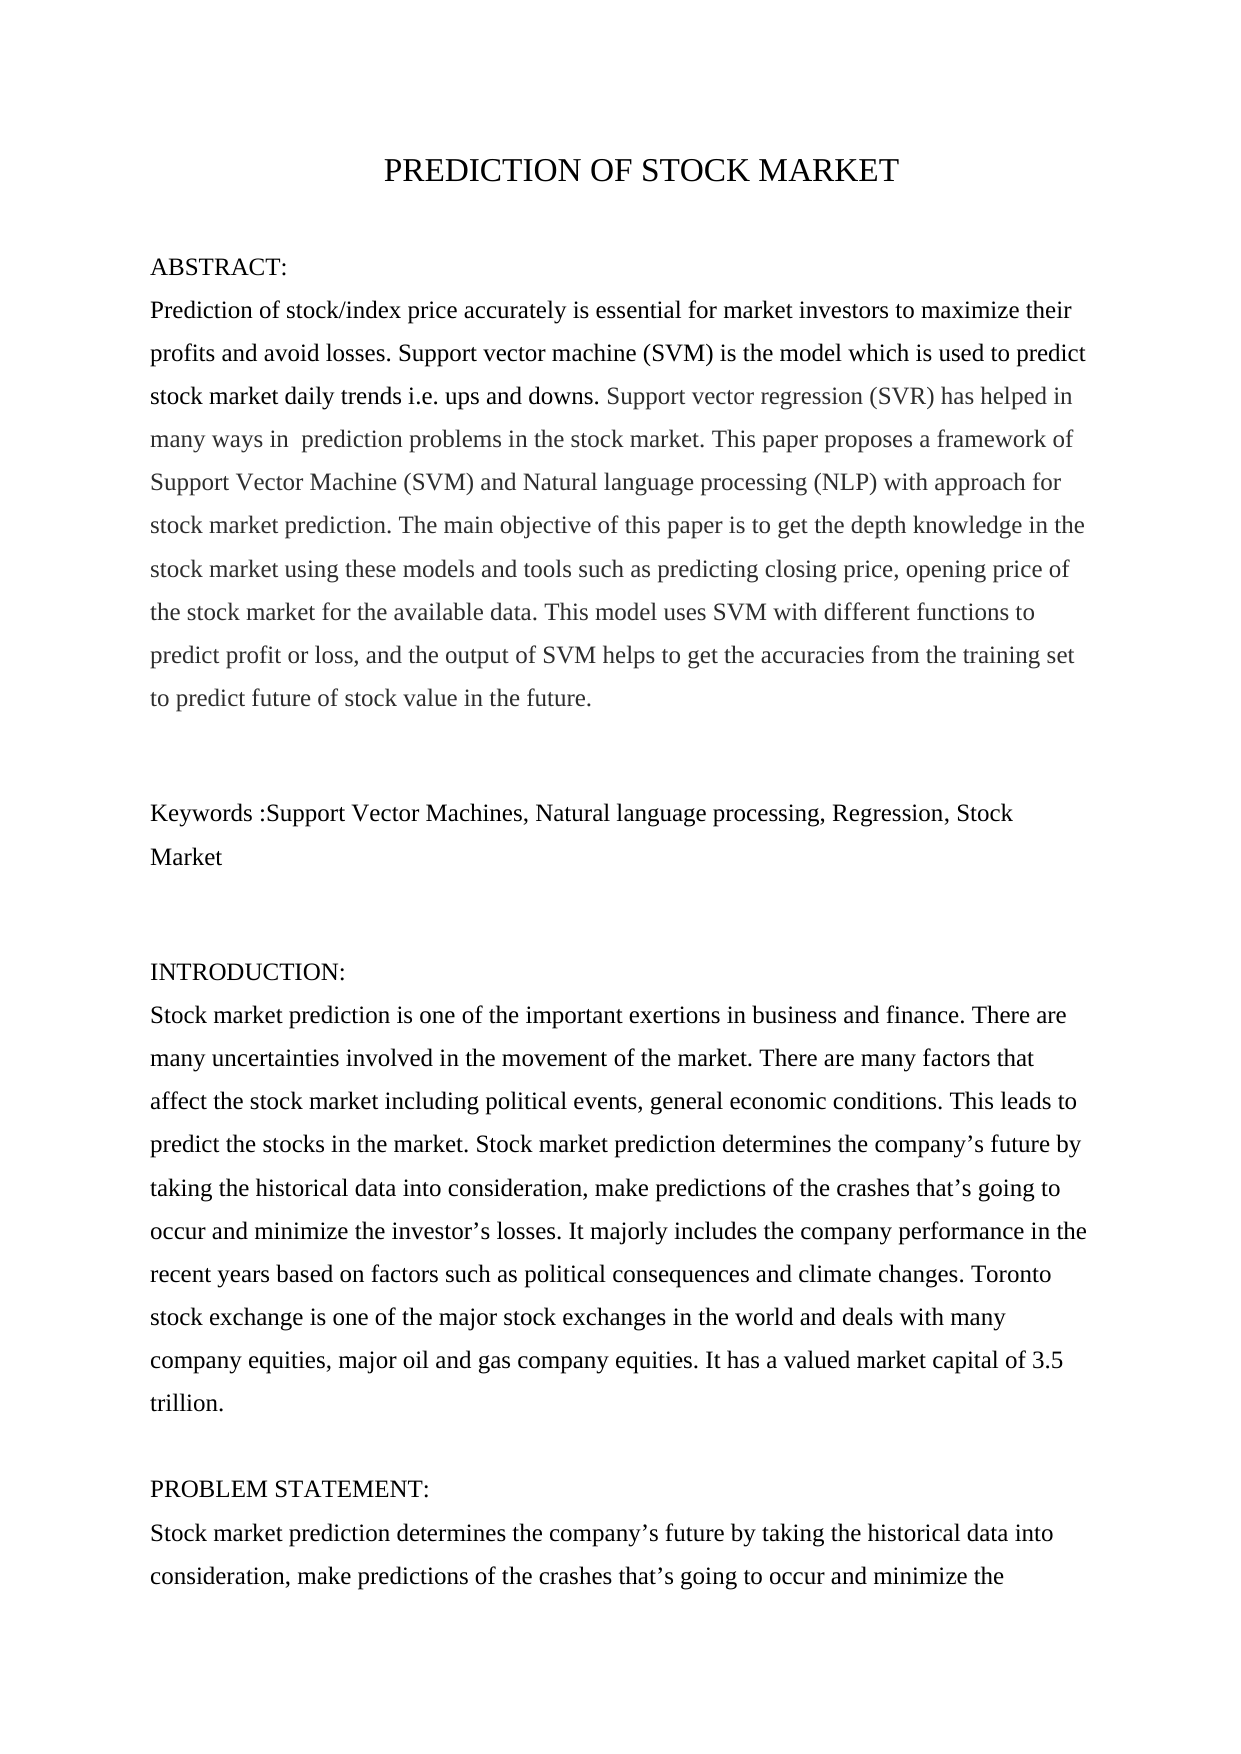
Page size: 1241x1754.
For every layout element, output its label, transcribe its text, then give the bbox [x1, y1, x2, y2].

text INTRODUCTION: [150, 957, 1090, 986]
text PREDICTION OF STOCK MARKET [150, 150, 1090, 188]
text Keywords :Support Vector Machines, Natural language processing, Regression, Stock Market [150, 798, 1090, 870]
text PROBLEM STATEMENT: [150, 1474, 1090, 1503]
text Stock market prediction is one of the important exertions in business and finance. There are many uncertainties involved in the movement of the market. There are many factors that affect the stock market including political events, general economic conditions. This leads to predict the stocks in the market. Stock market prediction determines the company’s future by taking the historical data into consideration, make predictions of the crashes that’s going to occur and minimize the investor’s losses. It majorly includes the company performance in the recent years based on factors such as political consequences and climate changes. Toronto stock exchange is one of the major stock exchanges in the world and deals with many company equities, major oil and gas company equities. It has a valued market capital of 3.5 trillion. [150, 1000, 1090, 1417]
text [150, 1518, 1090, 1589]
text Prediction of stock/index price accurately is essential for market investors to maximize their profits and avoid losses. Support vector machine (SVM) is the model which is used to predict stock market daily trends i.e. ups and downs. Support vector regression (SVR) has helped in many ways in prediction problems in the stock market. This paper proposes a framework of Support Vector Machine (SVM) and Natural language processing (NLP) with approach for stock market prediction. The main objective of this paper is to get the depth knowledge in the stock market using these models and tools such as predicting closing price, opening price of the stock market for the available data. This model uses SVM with different functions to predict profit or loss, and the output of SVM helps to get the accuracies from the training set to predict future of stock value in the future. [150, 295, 1090, 712]
text ABSTRACT: [150, 252, 1090, 281]
